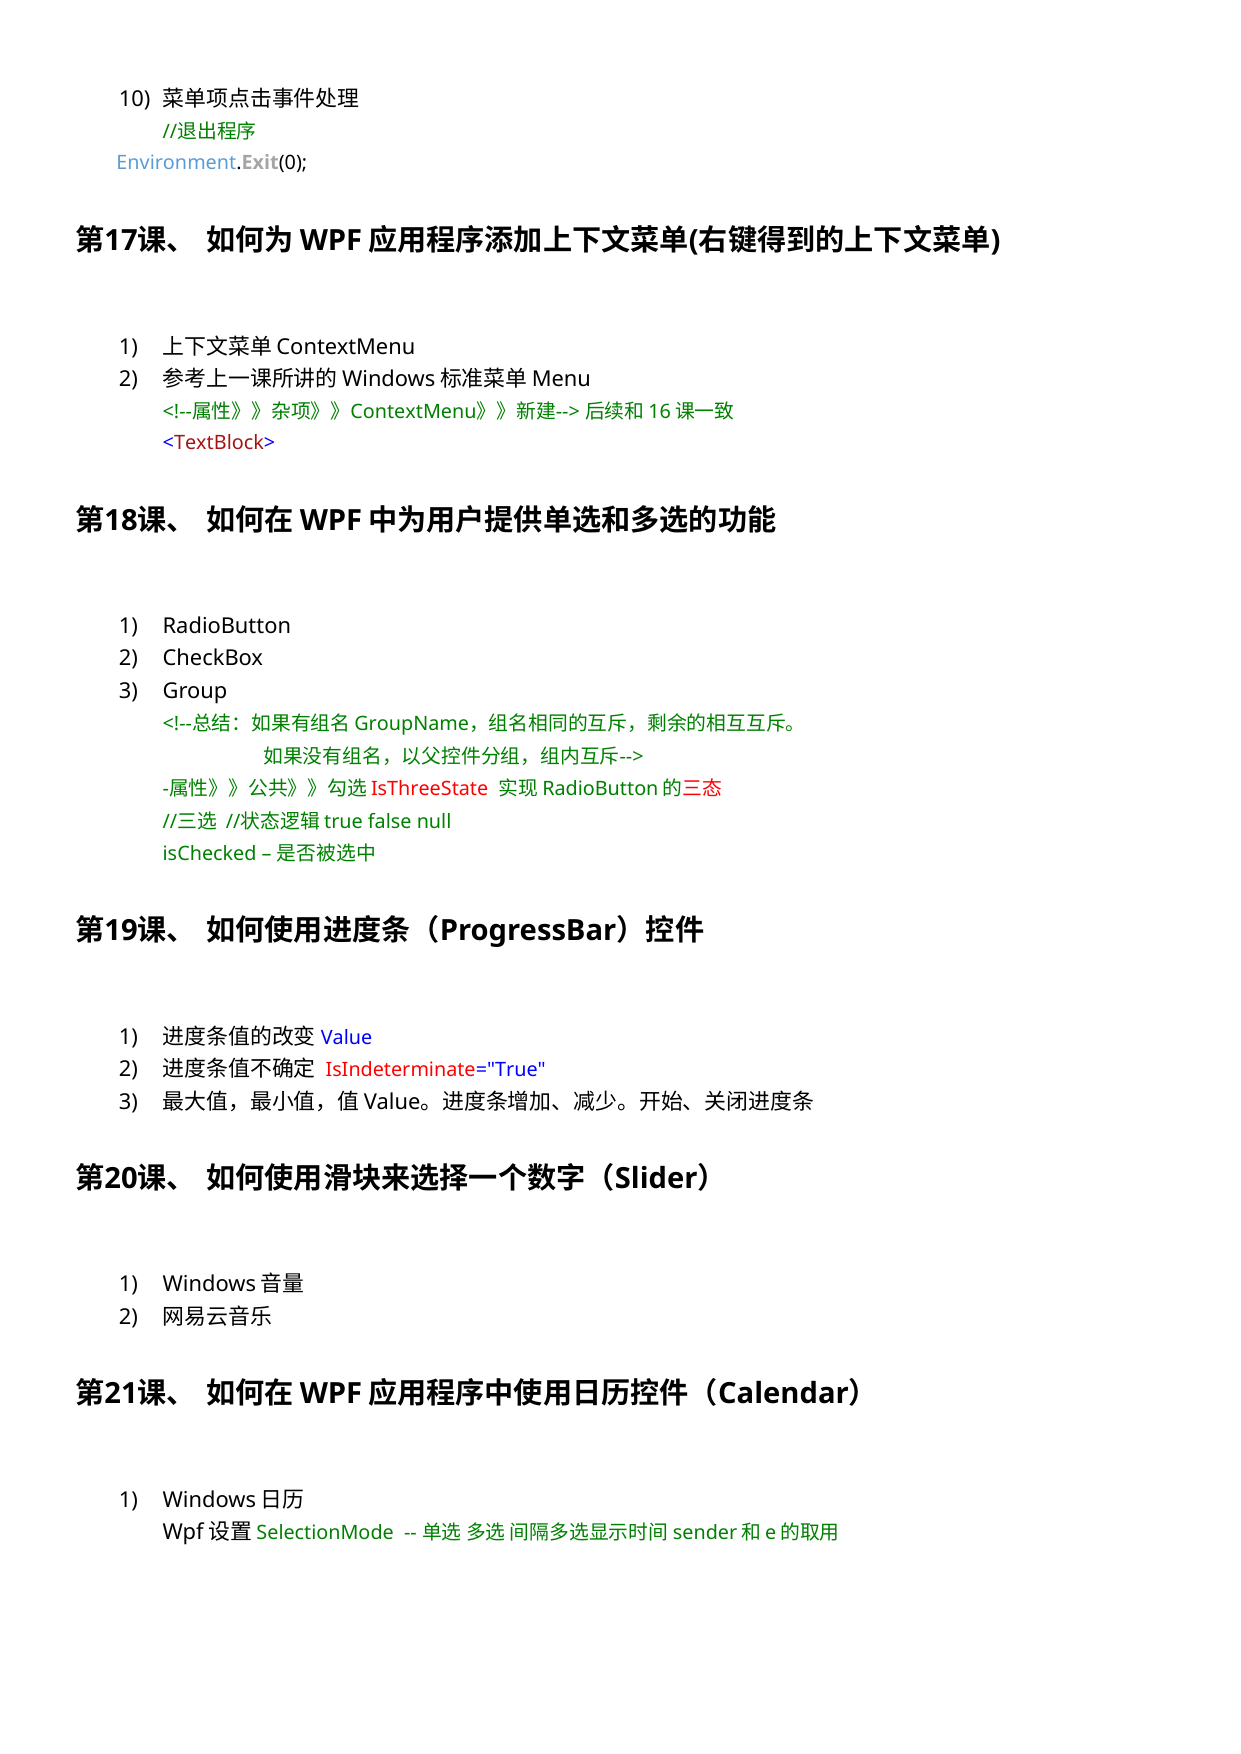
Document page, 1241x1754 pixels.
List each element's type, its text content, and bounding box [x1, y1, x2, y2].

subtitle 如何为WPF应用程序添加上下文菜单(右键得到的上下文菜单) [75, 205, 1165, 270]
subtitle 如何在WPF应用程序中使用日历控件（Calendar） [75, 1358, 1165, 1423]
list Wpf设置SelectionMode -- 单选 多选 间隔多选显示时间 sender和e的取用 [162, 1514, 1165, 1546]
list RadioButton [119, 608, 1165, 641]
list //退出程序 [162, 113, 1165, 146]
list 菜单项点击事件处理 [119, 81, 1165, 113]
list 如果没有组名，以父控件分组，组内互斥--> [75, 738, 1165, 771]
list Windows音量 [119, 1266, 1165, 1299]
list Windows日历 [119, 1481, 1165, 1514]
subtitle 如何使用滑块来选择一个数字（Slider） [75, 1143, 1165, 1208]
list //三选 //状态逻辑 true false null [162, 803, 1165, 836]
list 网易云音乐 [119, 1299, 1165, 1331]
list <!--总结：如果有组名GroupName，组名相同的互斥，剩余的相互互斥。 [162, 706, 1165, 738]
list -属性》》公共》》勾选IsThreeState 实现RadioButton的三态 [162, 771, 1165, 803]
list CheckBox [119, 641, 1165, 673]
list isChecked – 是否被选中 [162, 836, 1165, 868]
list 进度条值不确定 IsIndeterminate="True" [119, 1051, 1165, 1083]
list <!--属性》》杂项》》ContextMenu》》新建--> 后续和16课一致 [162, 393, 1165, 426]
list <TextBlock> [162, 426, 1165, 458]
subtitle 如何在WPF中为用户提供单选和多选的功能 [75, 485, 1165, 550]
list Group [119, 673, 1165, 706]
subtitle 如何使用进度条（ProgressBar）控件 [75, 896, 1165, 961]
list 上下文菜单ContextMenu [119, 328, 1165, 361]
text Environment.Exit(0); [75, 146, 1165, 178]
list 参考上一课所讲的Windows标准菜单Menu [119, 361, 1165, 393]
list 进度条值的改变 Value [119, 1018, 1165, 1051]
list 最大值，最小值，值Value。进度条增加、减少。开始、关闭进度条 [119, 1083, 1165, 1116]
